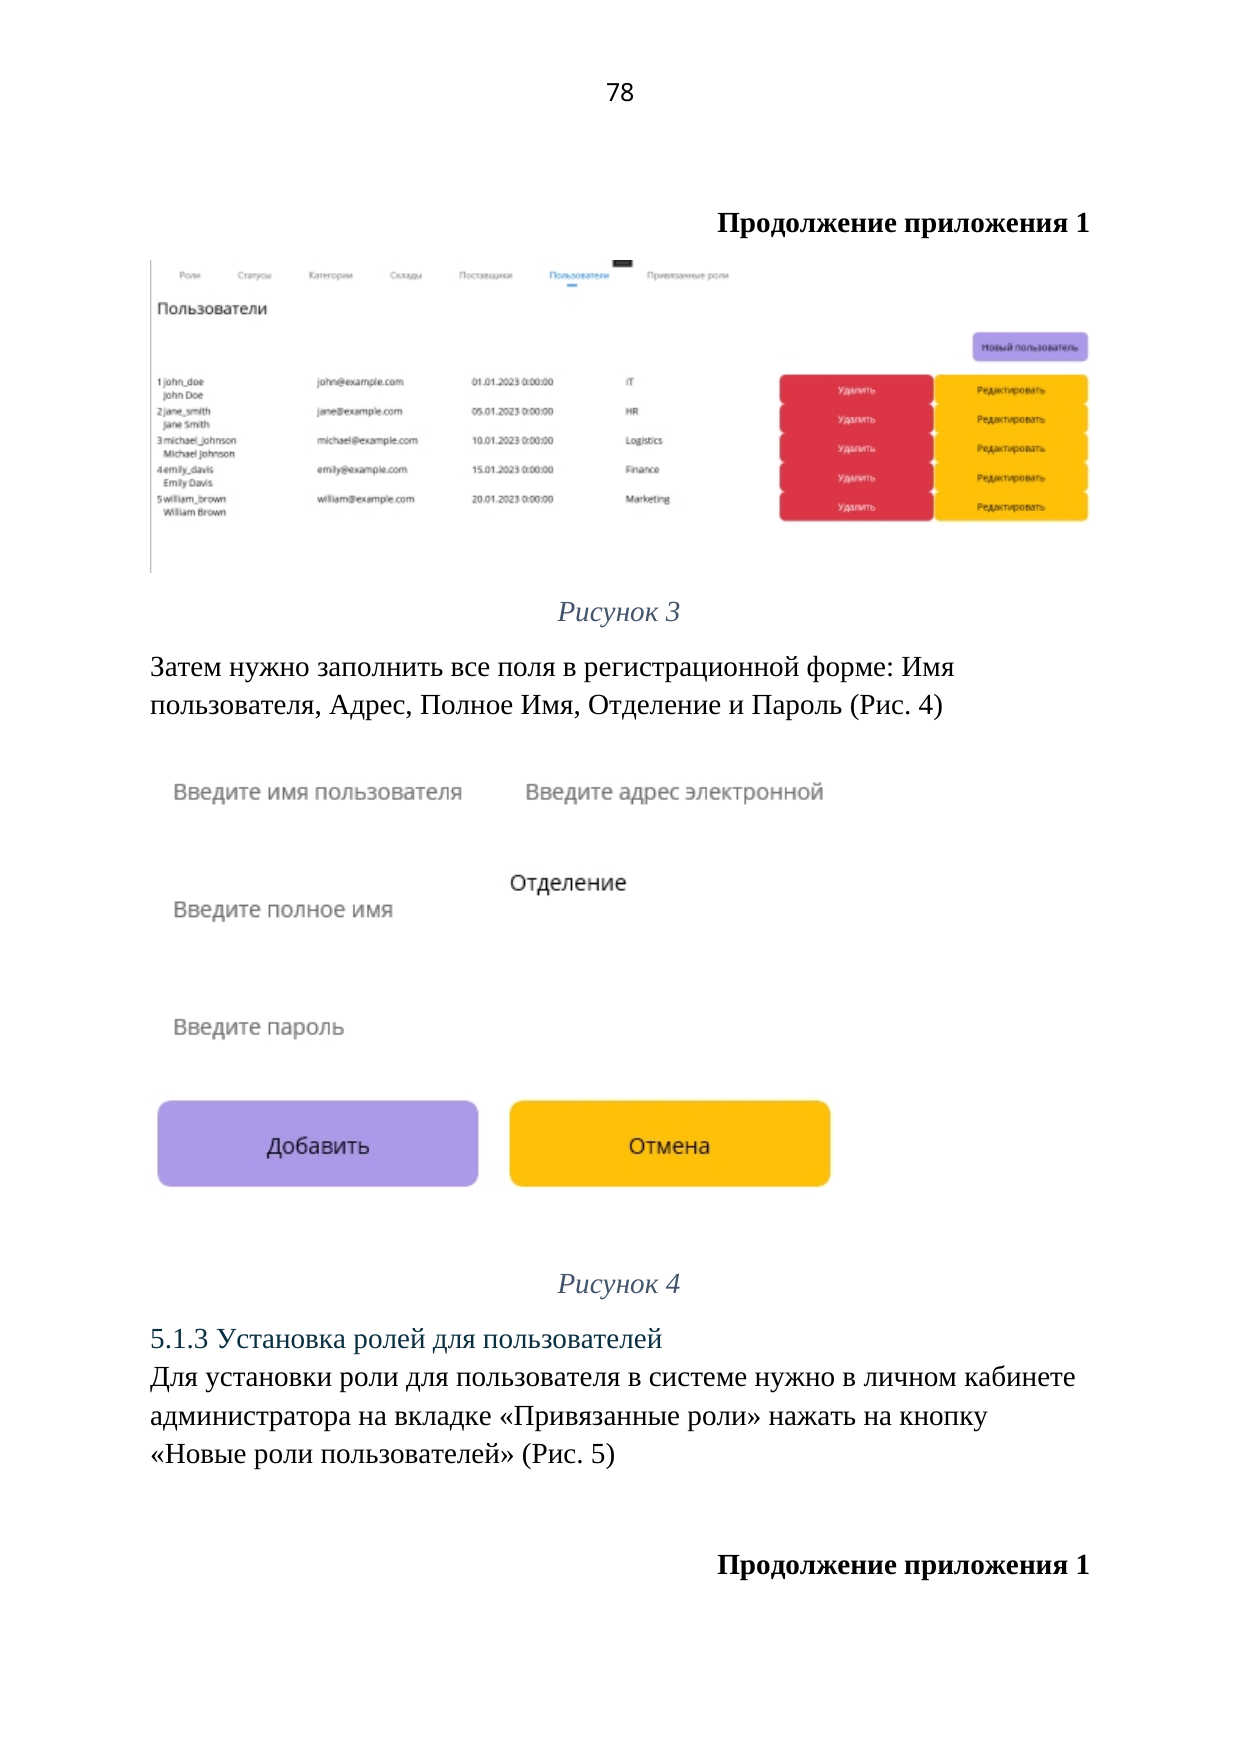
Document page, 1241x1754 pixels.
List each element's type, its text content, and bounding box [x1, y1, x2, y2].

text Продолжение приложения 1 [150, 205, 1090, 239]
picture [150, 742, 837, 1245]
text Затем нужно заполнить все поля в регистрационной форме: Имя пользователя, Адрес, Полное Имя, Отделение и Пароль (Рис. 4) [150, 649, 1090, 721]
text Продолжение приложения 1 [150, 1547, 1090, 1581]
text Рисунок 3 [150, 594, 1090, 628]
picture [150, 260, 1091, 573]
subtitle 5.1.3 Установка ролей для пользователей [150, 1321, 1090, 1354]
text Для установки роли для пользователя в системе нужно в личном кабинете администратора на вкладке «Привязанные роли» нажать на кнопку «Новые роли пользователей» (Рис. 5) [150, 1359, 1090, 1470]
text Рисунок 4 [150, 1267, 1090, 1300]
